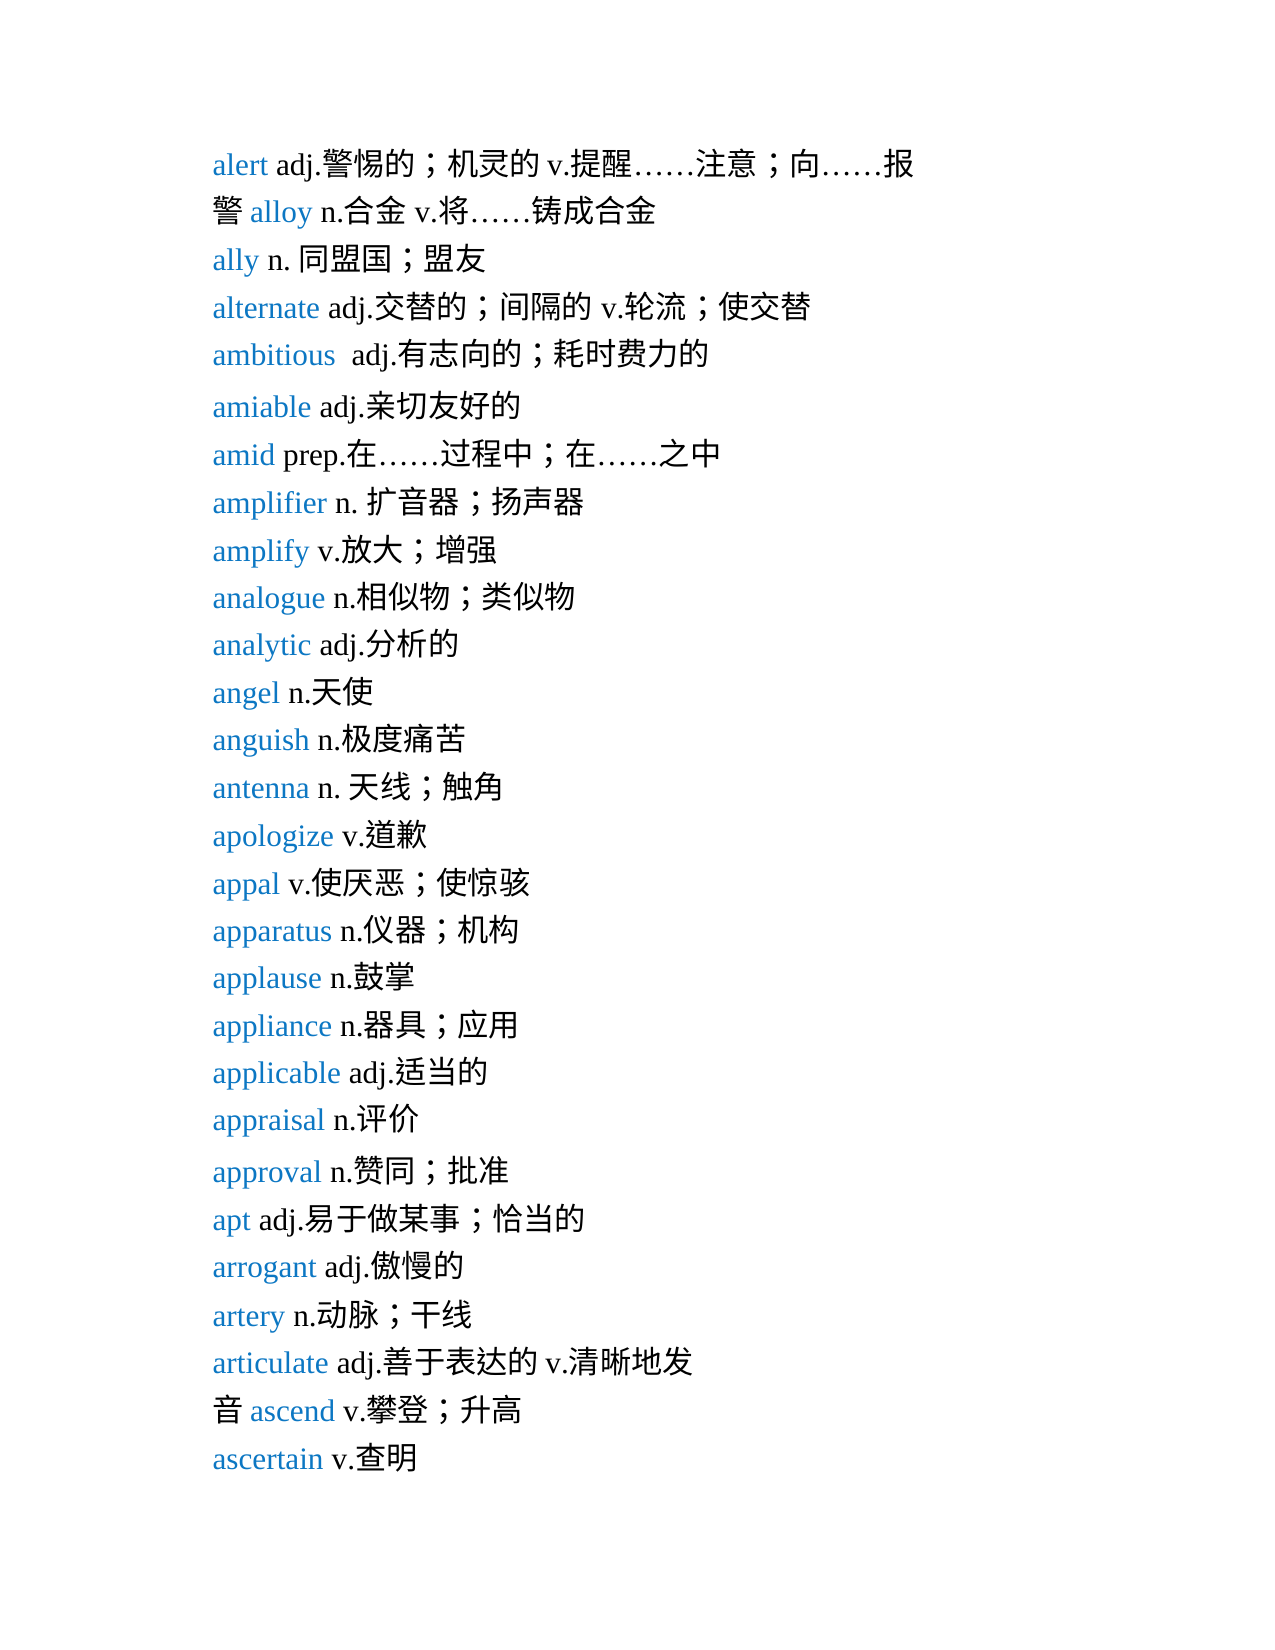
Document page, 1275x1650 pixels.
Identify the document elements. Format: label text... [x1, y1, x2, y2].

text amplify v.放大；增强analogue n.相似物；类似物analytic adj.分析的 [212, 528, 577, 665]
text angel n.天使anguish n.极度痛苦 [212, 670, 468, 760]
text antenna n. 天线；触角 [212, 766, 1096, 808]
text articulate adj.善于表达的v.清晰地发音ascend v.攀登；升高 [212, 1340, 721, 1430]
text approval n.赞同；批准 [212, 1149, 532, 1192]
text amiable adj.亲切友好的 [212, 384, 821, 427]
text appal v.使厌恶；使惊骇apparatus n.仪器；机构applause n.鼓掌appliance n.器具；应用applicable adj.适当的appraisal n.评价 [212, 861, 532, 1139]
text alternate adj.交替的；间隔的 v.轮流；使交替ambitious adj.有志向的；耗时费力的 [212, 285, 821, 374]
text apologize v.道歉 [212, 813, 1096, 856]
text artery n.动脉；干线 [212, 1293, 1096, 1335]
text alert adj.警惕的；机灵的v.提醒……注意；向……报警alloy n.合金 v.将……铸成合金 [212, 142, 941, 231]
text apt adj.易于做某事；恰当的arrogant adj.傲慢的 [212, 1197, 588, 1287]
text ascertain v.查明 [212, 1436, 1096, 1478]
text ally n. 同盟国；盟友 [212, 237, 1096, 280]
text amid prep.在……过程中；在……之中amplifier n. 扩音器；扬声器 [212, 432, 723, 522]
